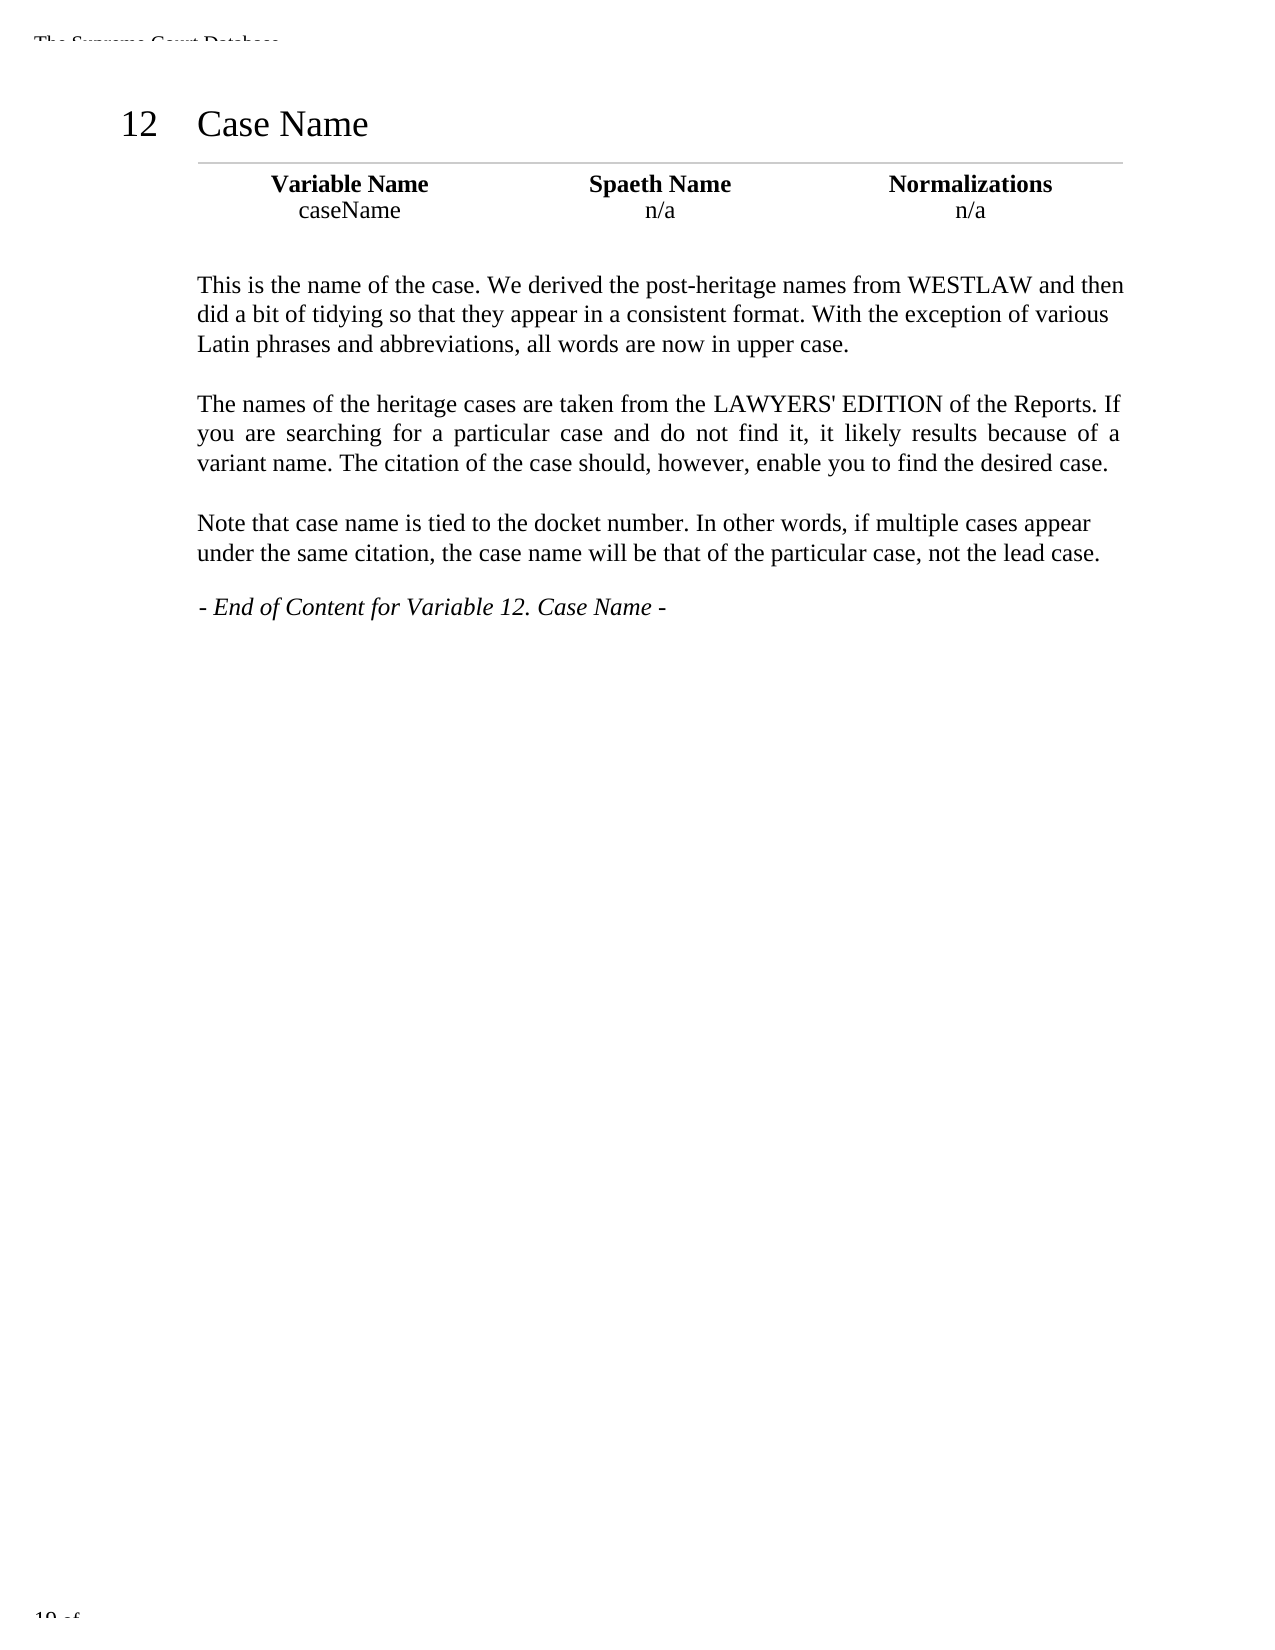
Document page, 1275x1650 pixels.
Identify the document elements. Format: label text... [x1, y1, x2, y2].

subtitle Spaeth Name [589, 172, 731, 198]
subtitle Variable Name [270, 172, 429, 198]
text caseName [270, 198, 429, 224]
text The names of the heritage cases are taken from the LAWYERS' EDITION of the Reports. If you are searching for a particular case and do not find it, it likely results because of a variant name. The citation of the case should, however, enable you to find the desired case. [197, 389, 1121, 477]
text Note that case name is tied to the docket number. In other words, if multiple cases appear under the same citation, the case name will be that of the particular case, not the lead case. [197, 508, 1103, 566]
subtitle Normalizations [833, 172, 1108, 198]
text n/a [833, 198, 1108, 224]
text This is the name of the case. We derived the post-heritage names from WESTLAW and then did a bit of tidying so that they appear in a consistent format. With the exception of various Latin phrases and abbreviations, all words are now in upper case. [197, 270, 1139, 358]
subtitle Case Name [120, 101, 1139, 144]
text - End of Content for Variable 12. Case Name - [198, 592, 1139, 621]
text n/a [589, 198, 731, 224]
